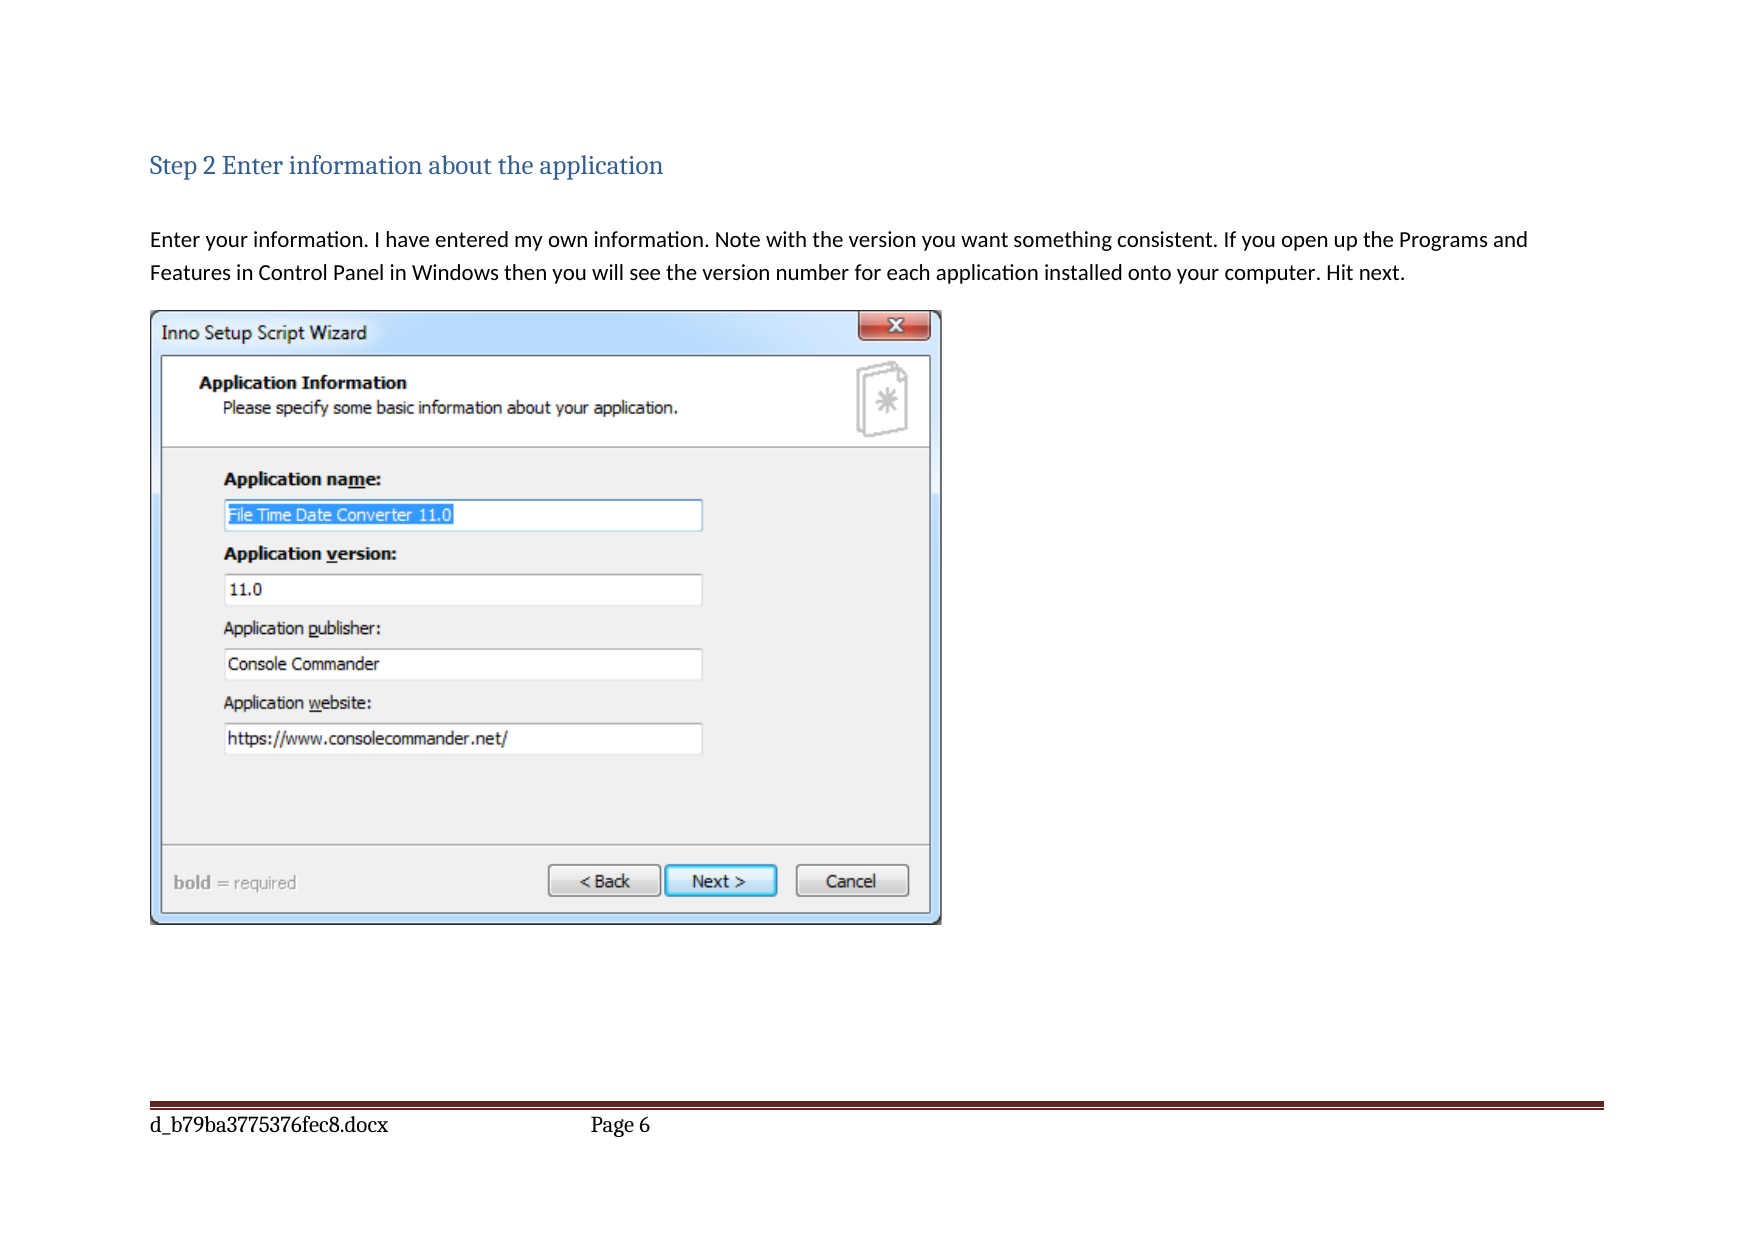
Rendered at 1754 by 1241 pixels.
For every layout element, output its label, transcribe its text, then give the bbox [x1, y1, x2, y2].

text Enter your information. I have entered my own information. Note with the version you want something consistent. If you open up the Programs and Features in Control Panel in Windows then you will see the version number for each application installed onto your computer. Hit next. [150, 226, 1604, 286]
picture [150, 310, 942, 925]
subtitle Step 2 Enter information about the application [150, 150, 1604, 181]
